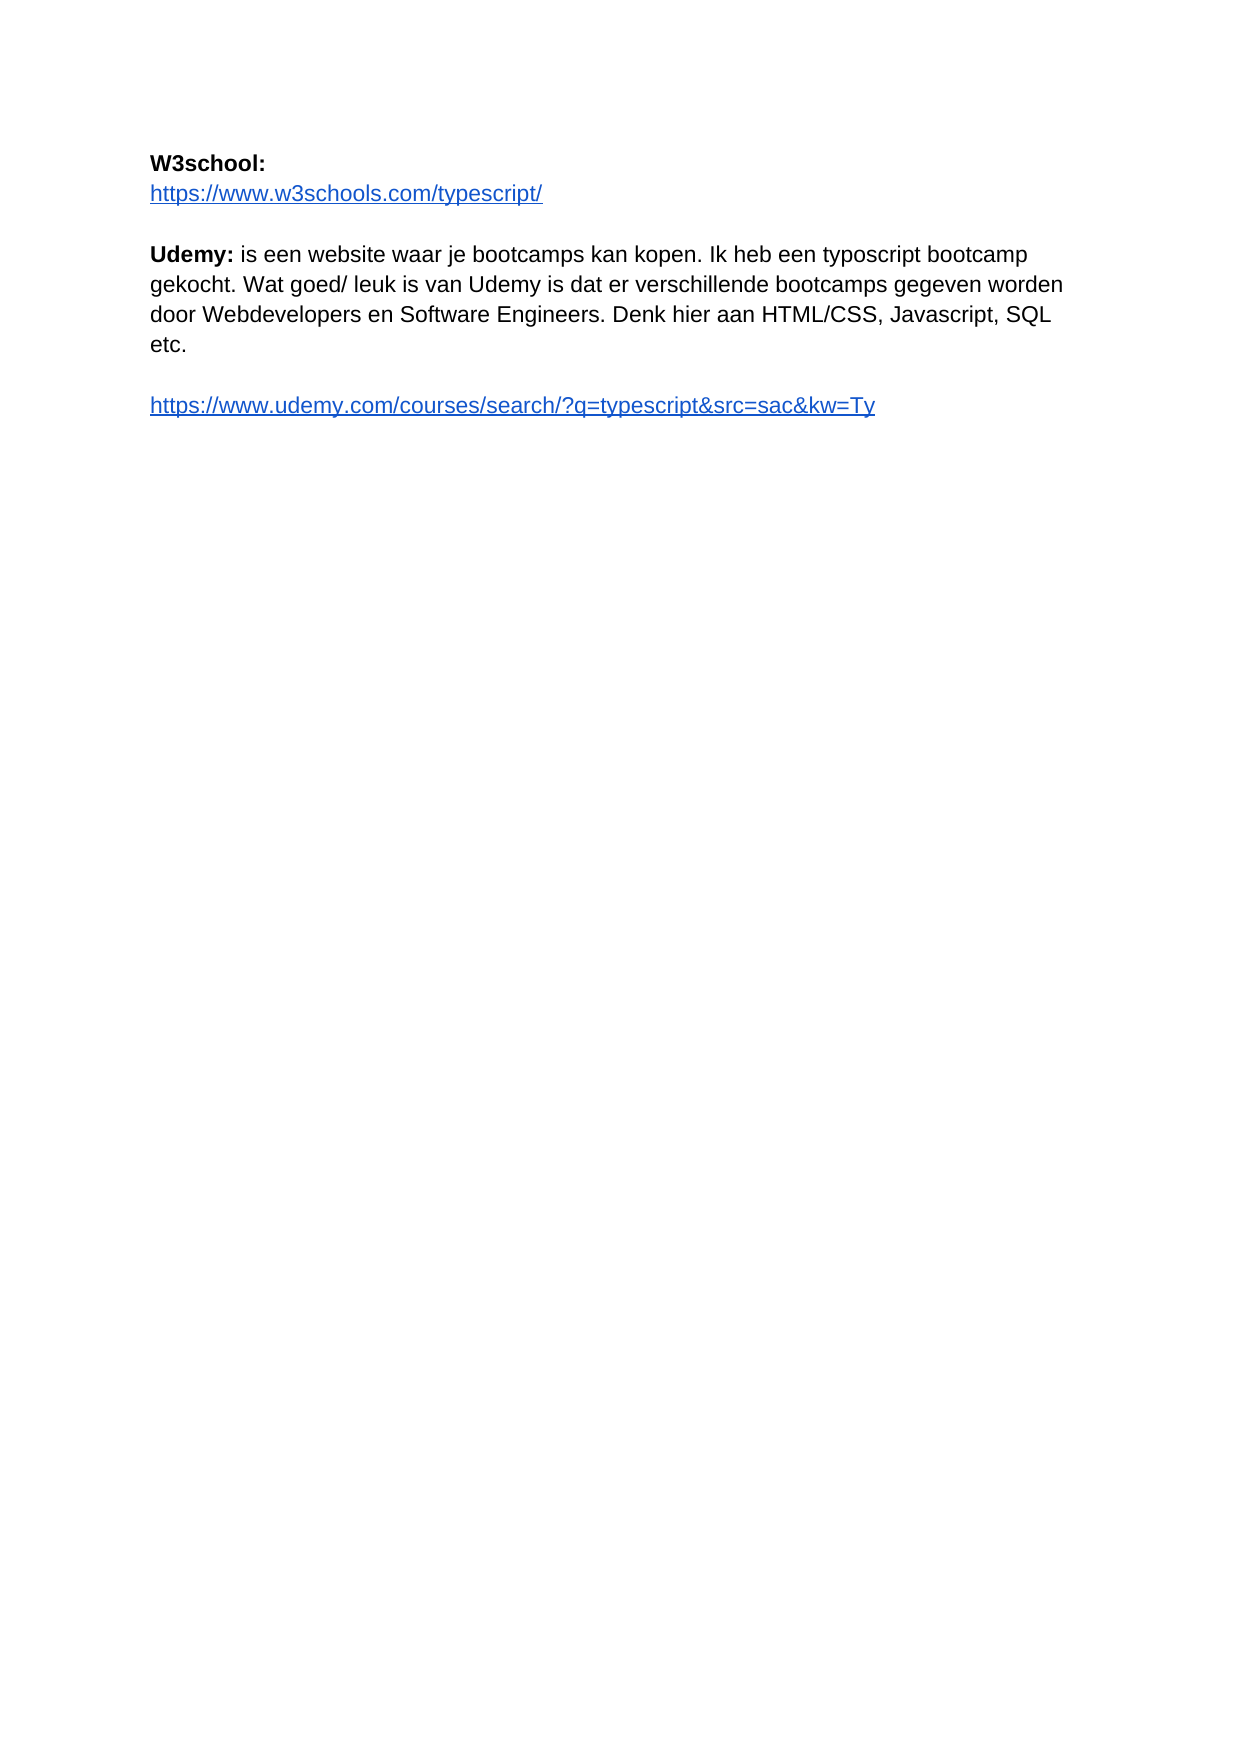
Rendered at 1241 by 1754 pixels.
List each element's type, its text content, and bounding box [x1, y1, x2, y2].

text Udemy: is een website waar je bootcamps kan kopen. Ik heb een typoscript bootcamp gekocht. Wat goed/ leuk is van Udemy is dat er verschillende bootcamps gegeven worden door Webdevelopers en Software Engineers. Denk hier aan HTML/CSS, Javascript, SQL etc. [150, 241, 1090, 358]
text https://www.w3schools.com/typescript/ [150, 180, 1090, 207]
text W3school: [150, 150, 1090, 176]
text https://www.udemy.com/courses/search/?q=typescript&src=sac&kw=Ty [150, 392, 1090, 418]
